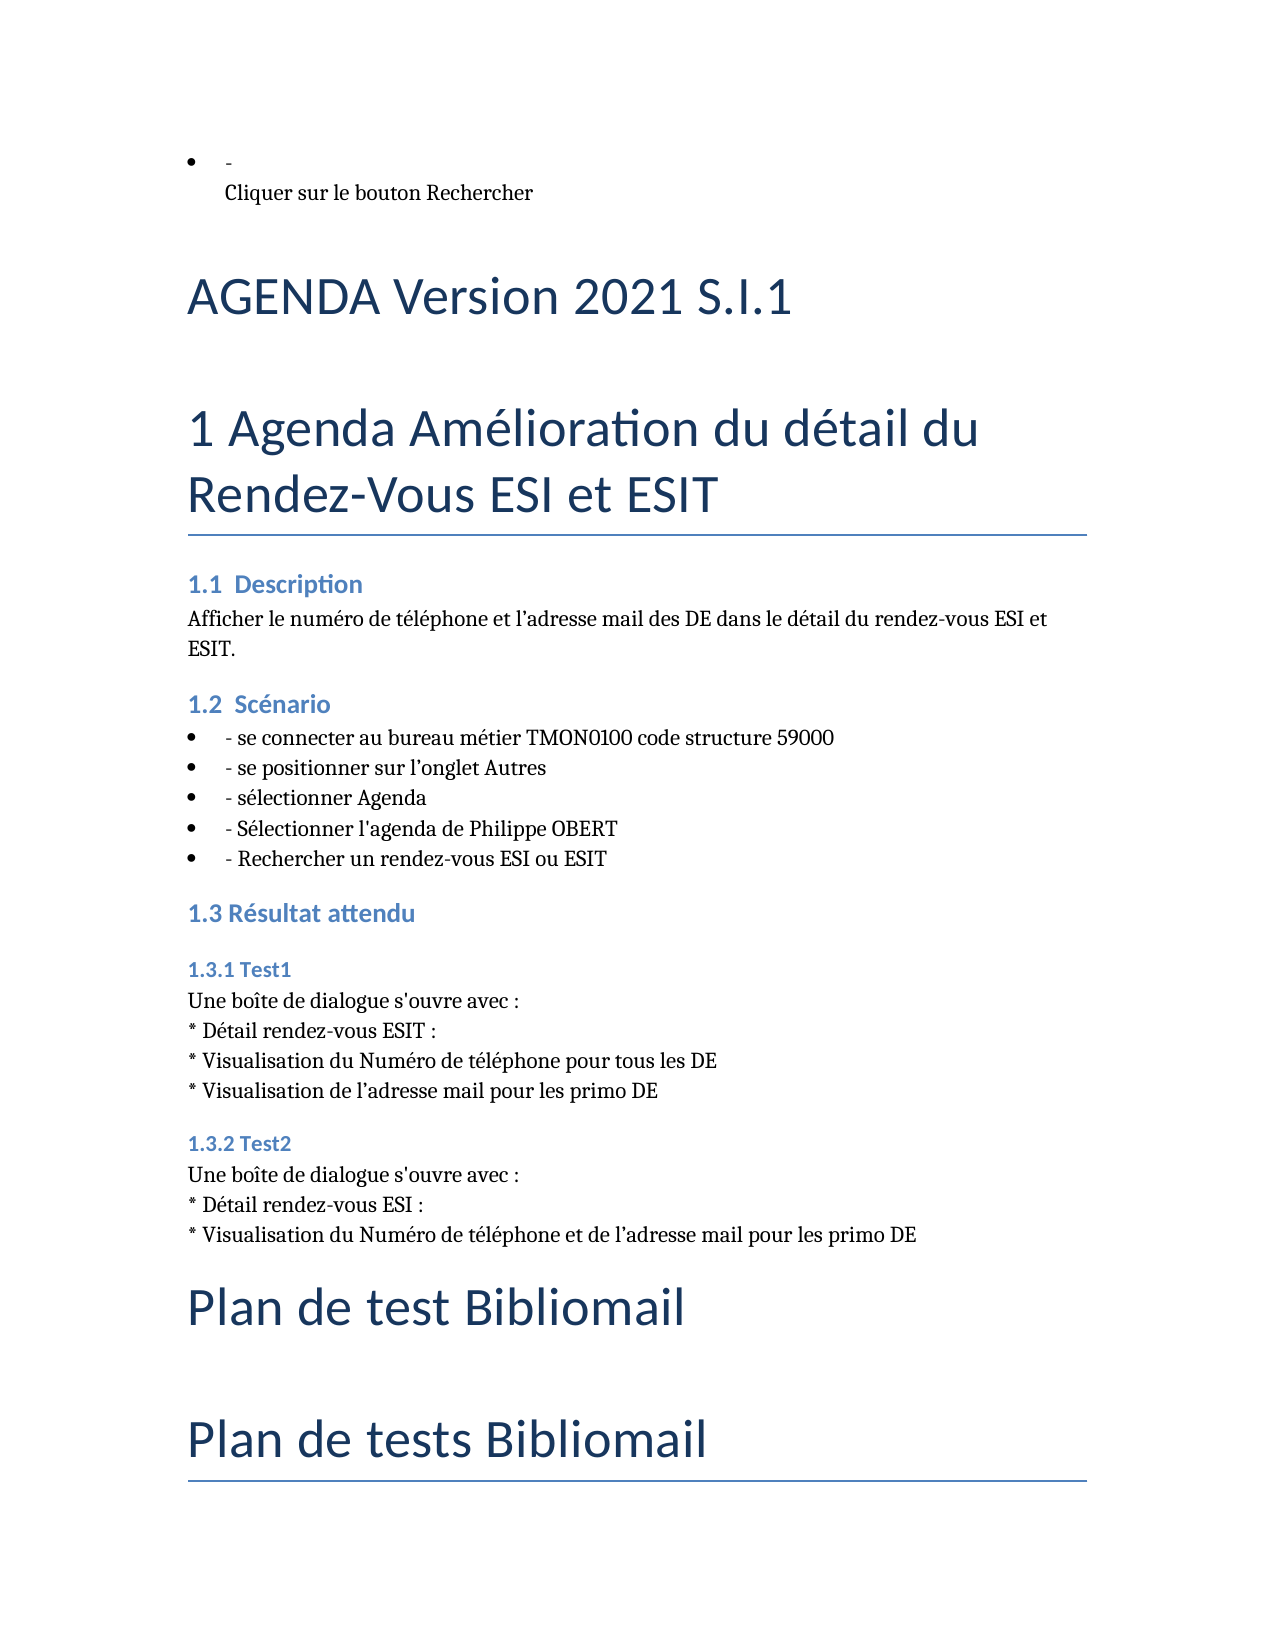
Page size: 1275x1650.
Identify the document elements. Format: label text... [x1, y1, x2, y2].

subtitle 1.3 Résultat attendu [187, 897, 1087, 930]
list - se connecter au bureau métier TMON0100 code structure 59000 [187, 725, 1087, 751]
subtitle 1.2 Scénario [187, 687, 1087, 720]
list - se positionner sur l’onglet Autres [187, 755, 1087, 781]
text Une boîte de dialogue s'ouvre avec : * Détail rendez-vous ESI : * Visualisation du Numéro de téléphone et de l’adresse mail pour les primo DE [187, 1161, 1087, 1248]
subtitle 1.1 Description [187, 568, 1087, 601]
list - sélectionner Agenda [187, 785, 1087, 812]
title 1 Agenda Amélioration du détail du Rendez-Vous ESI et ESIT [187, 394, 1087, 536]
text Afficher le numéro de téléphone et l’adresse mail des DE dans le détail du rendez-vous ESI et ESIT. [187, 606, 1087, 662]
title Plan de test Bibliomail [187, 1273, 1087, 1339]
title Plan de tests Bibliomail [187, 1405, 1087, 1482]
list - Rechercher un rendez-vous ESI ou ESIT [187, 846, 1087, 872]
list - Cliquer sur le bouton Rechercher [187, 150, 1087, 237]
subtitle 1.3.1 Test1 [187, 955, 1087, 983]
list - Sélectionner l'agenda de Philippe OBERT [187, 815, 1087, 842]
text Une boîte de dialogue s'ouvre avec : * Détail rendez-vous ESIT : * Visualisation du Numéro de téléphone pour tous les DE * Visualisation de l’adresse mail pour les primo DE [187, 988, 1087, 1104]
title AGENDA Version 2021 S.I.1 [187, 261, 1087, 328]
subtitle 1.3.2 Test2 [187, 1129, 1087, 1157]
